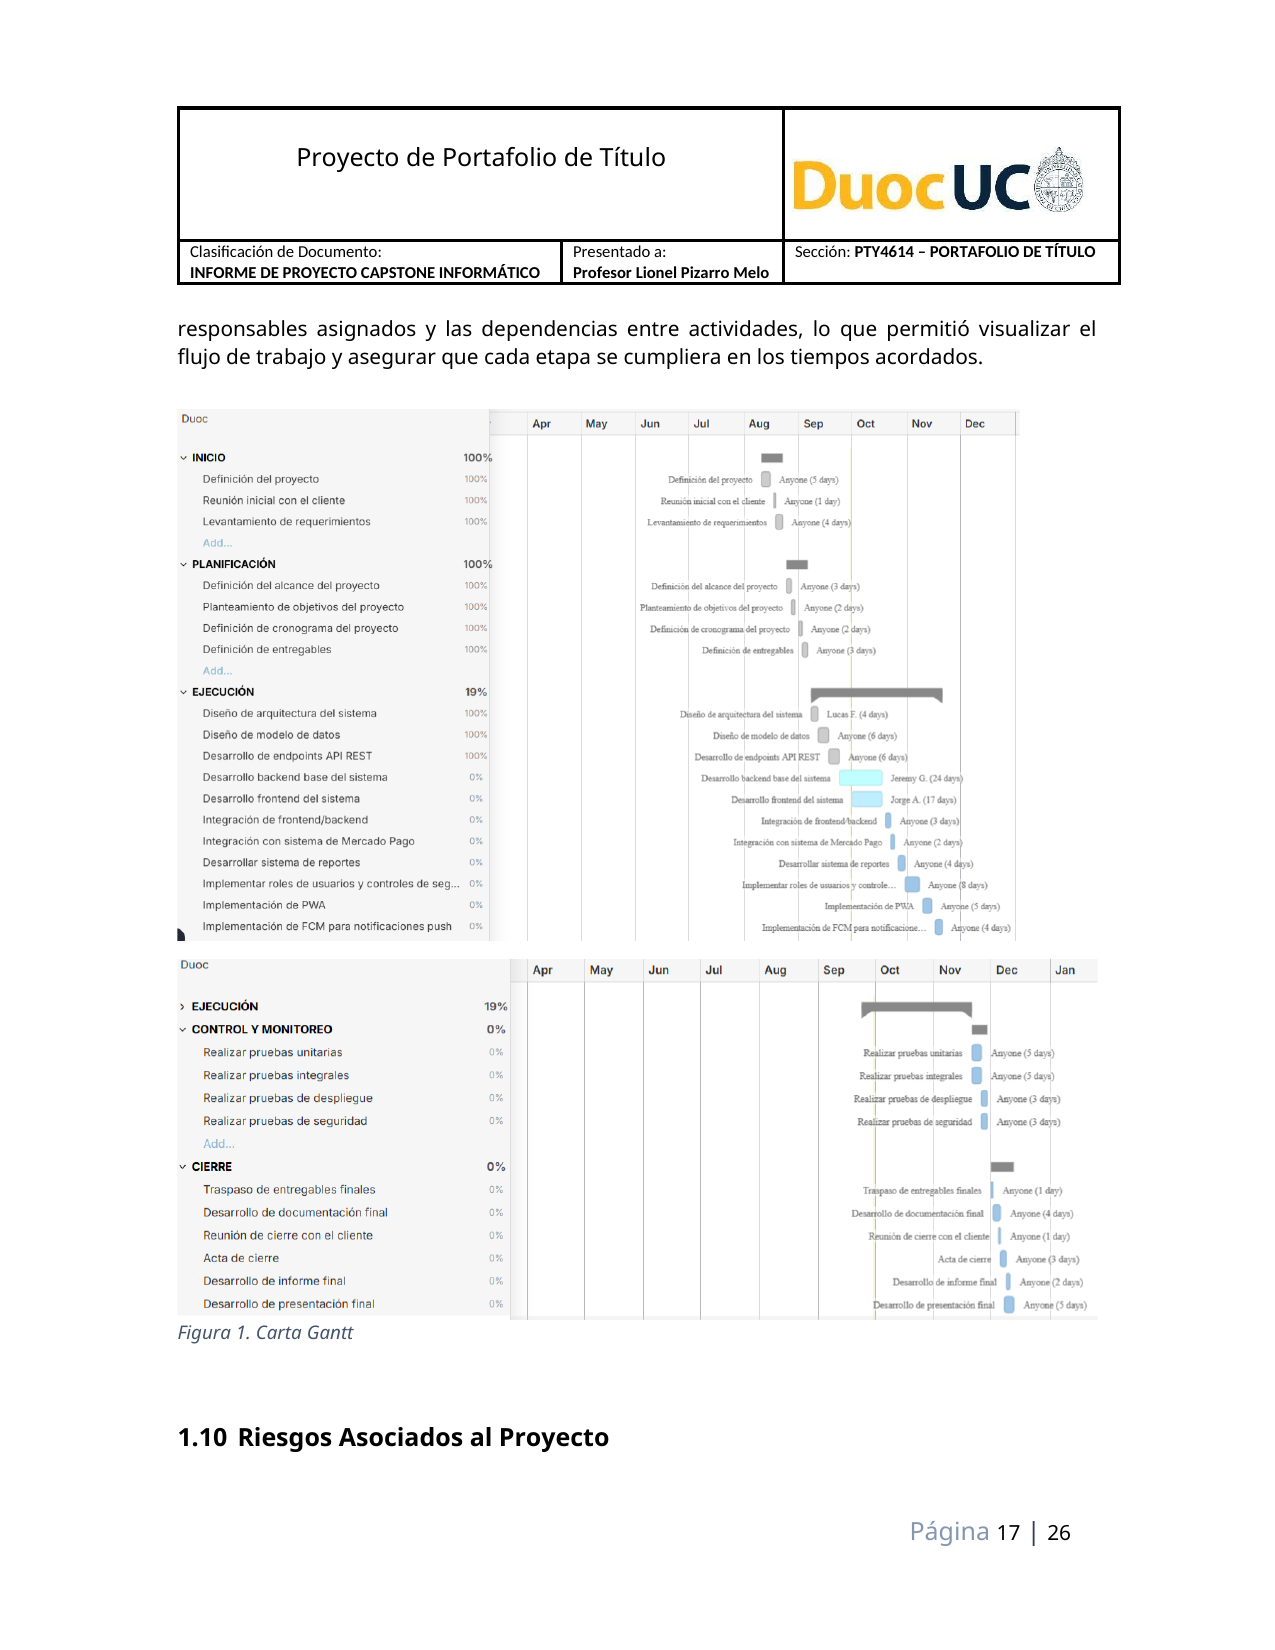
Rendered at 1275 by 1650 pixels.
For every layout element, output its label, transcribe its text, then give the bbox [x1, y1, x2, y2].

subtitle Riesgos Asociados al Proyecto [177, 1419, 1098, 1453]
picture [177, 409, 1020, 941]
picture [177, 959, 1098, 1320]
picture [792, 146, 1086, 212]
text Figura 1. Carta Gantt [177, 1320, 1098, 1345]
